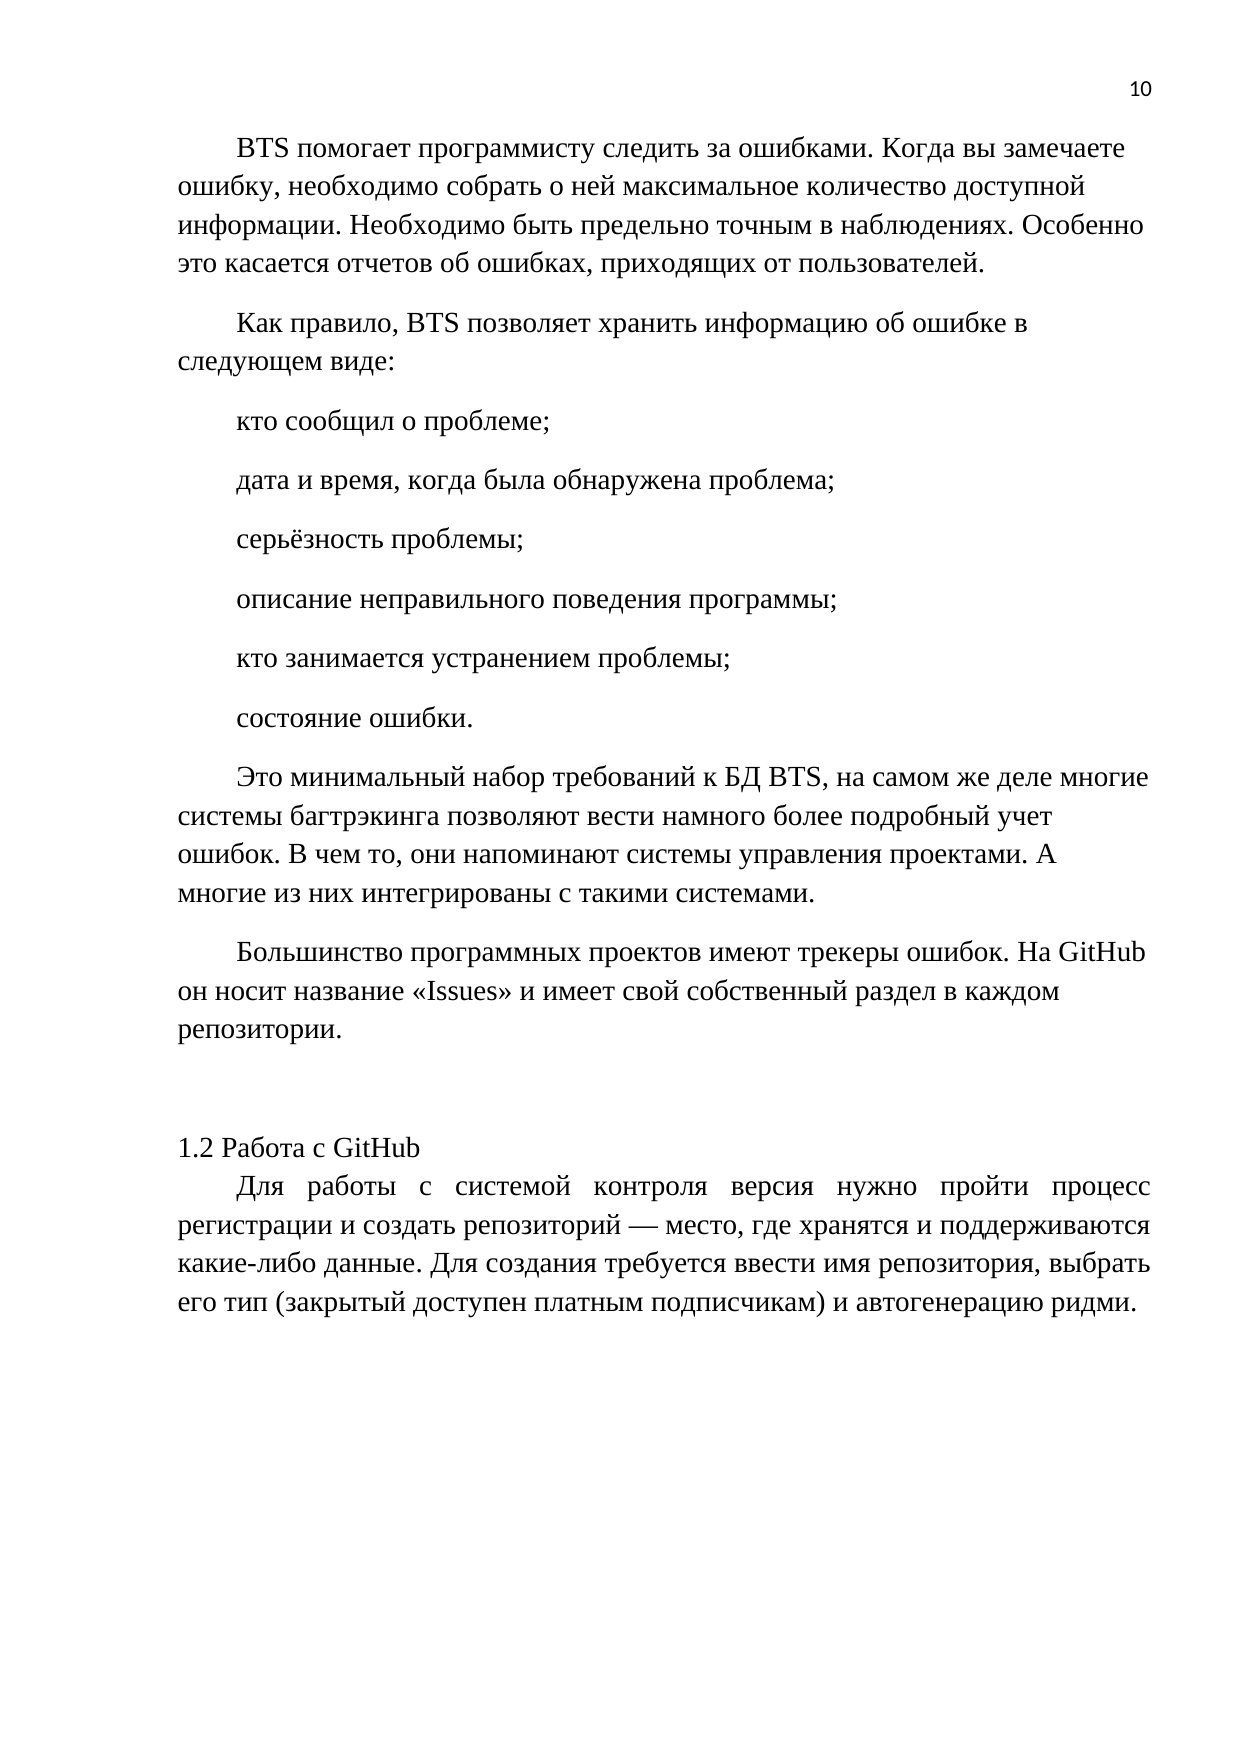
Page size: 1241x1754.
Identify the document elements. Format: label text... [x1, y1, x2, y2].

text кто занимается устранением проблемы; [177, 640, 1152, 674]
text Для работы с системой контроля версия нужно пройти процесс регистрации и создать репозиторий — место, где хранятся и поддерживаются какие-либо данные. Для создания требуется ввести имя репозитория, выбрать его тип (закрытый доступен платным подписчикам) и автогенерацию ридми. [177, 1168, 1152, 1318]
text состояние ошибки. [177, 700, 1152, 733]
text Это минимальный набор требований к БД BTS, на самом же деле многие системы багтрэкинга позволяют вести намного более подробный учет ошибок. В чем то, они напоминают системы управления проектами. А многие из них интегрированы с такими системами. [177, 759, 1152, 908]
text дата и время, когда была обнаружена проблема; [177, 462, 1152, 496]
text Большинство программных проектов имеют трекеры ошибок. На GitHub он носит название «Issues» и имеет свой собственный раздел в каждом репозитории. [177, 934, 1152, 1045]
text кто сообщил о проблеме; [177, 403, 1152, 436]
text Как правило, BTS позволяет хранить информацию об ошибке в следующем виде: [177, 305, 1152, 377]
text BTS помогает программисту следить за ошибками. Когда вы замечаете ошибку, необходимо собрать о ней максимальное количество доступной информации. Необходимо быть предельно точным в наблюдениях. Особенно это касается отчетов об ошибках, приходящих от пользователей. [177, 130, 1152, 279]
subtitle 1.2 Работа с GitHub [177, 1130, 1152, 1163]
text серьёзность проблемы; [177, 522, 1152, 555]
text описание неправильного поведения программы; [177, 581, 1152, 614]
